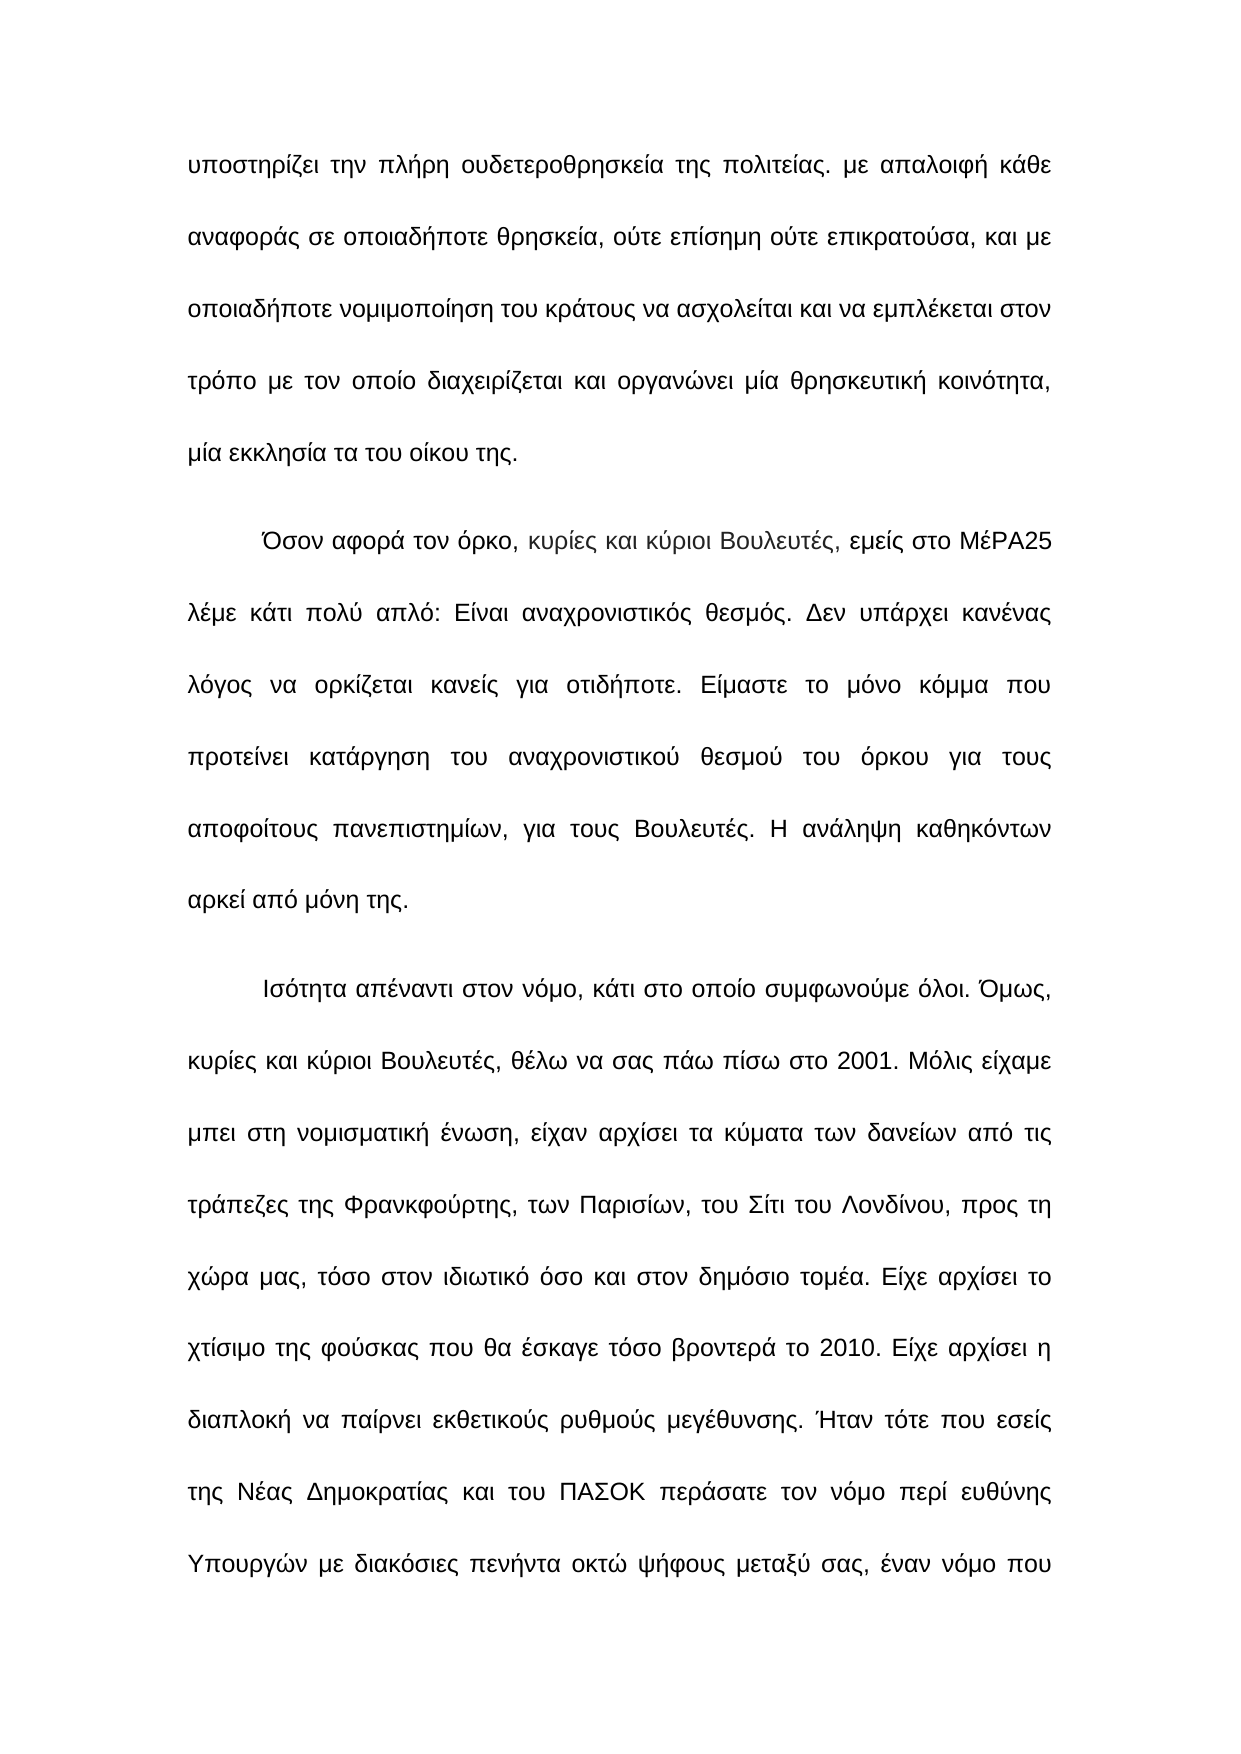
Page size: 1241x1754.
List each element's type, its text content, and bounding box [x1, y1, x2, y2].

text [187, 150, 1053, 466]
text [187, 974, 1053, 1578]
text Όσον αφορά τον όρκο, κυρίες και κύριοι Βουλευτές, εμείς στο ΜέΡΑ25 λέμε κάτι πολύ απλό: Είναι αναχρονιστικός θεσμός. Δεν υπάρχει κανένας λόγος να ορκίζεται κανείς για οτιδήποτε. Είμαστε το μόνο κόμμα που προτείνει κατάργηση του αναχρονιστικού θεσμού του όρκου για τους αποφοίτους πανεπιστημίων, για τους Βουλευτές. Η ανάληψη καθηκόντων αρκεί από μόνη της. [187, 526, 1053, 914]
